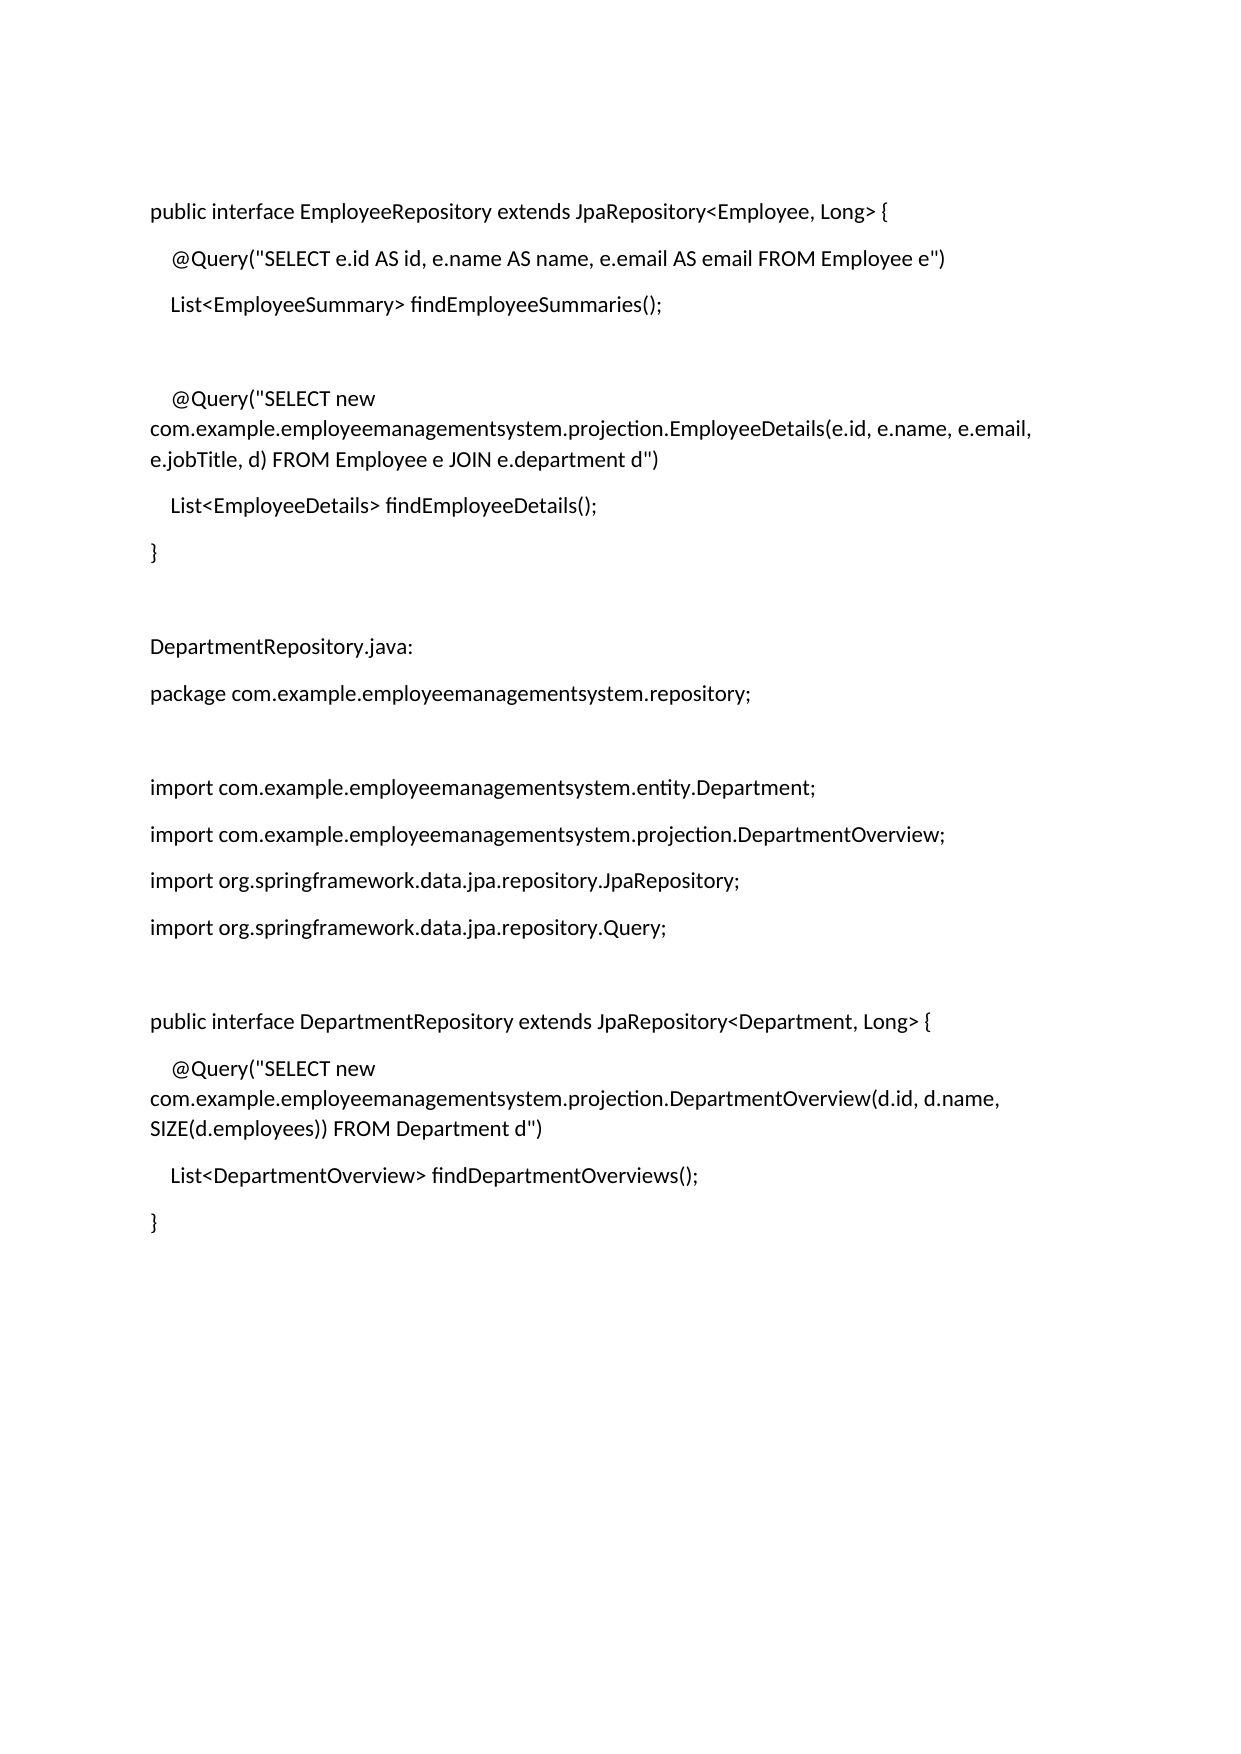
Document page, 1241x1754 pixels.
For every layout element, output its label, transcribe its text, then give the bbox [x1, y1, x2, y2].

text import com.example.employeemanagementsystem.projection.DepartmentOverview; [150, 820, 1090, 848]
text DepartmentRepository.java: [150, 632, 1090, 660]
text } [150, 1208, 1090, 1236]
text } [150, 538, 1090, 567]
text package com.example.employeemanagementsystem.repository; [150, 679, 1090, 707]
text public interface DepartmentRepository extends JpaRepository<Department, Long> { [150, 1007, 1090, 1035]
text import org.springframework.data.jpa.repository.Query; [150, 913, 1090, 942]
text List<EmployeeSummary> findEmployeeSummaries(); [150, 291, 1090, 319]
text import org.springframework.data.jpa.repository.JpaRepository; [150, 867, 1090, 895]
text @Query("SELECT new com.example.employeemanagementsystem.projection.DepartmentOverview(d.id, d.name, SIZE(d.employees)) FROM Department d") [150, 1054, 1090, 1143]
text public interface EmployeeRepository extends JpaRepository<Employee, Long> { [150, 197, 1090, 225]
text import com.example.employeemanagementsystem.entity.Department; [150, 773, 1090, 801]
text @Query("SELECT new com.example.employeemanagementsystem.projection.EmployeeDetails(e.id, e.name, e.email, e.jobTitle, d) FROM Employee e JOIN e.department d") [150, 384, 1090, 473]
text List<EmployeeDetails> findEmployeeDetails(); [150, 492, 1090, 520]
text List<DepartmentOverview> findDepartmentOverviews(); [150, 1161, 1090, 1189]
text @Query("SELECT e.id AS id, e.name AS name, e.email AS email FROM Employee e") [150, 244, 1090, 272]
